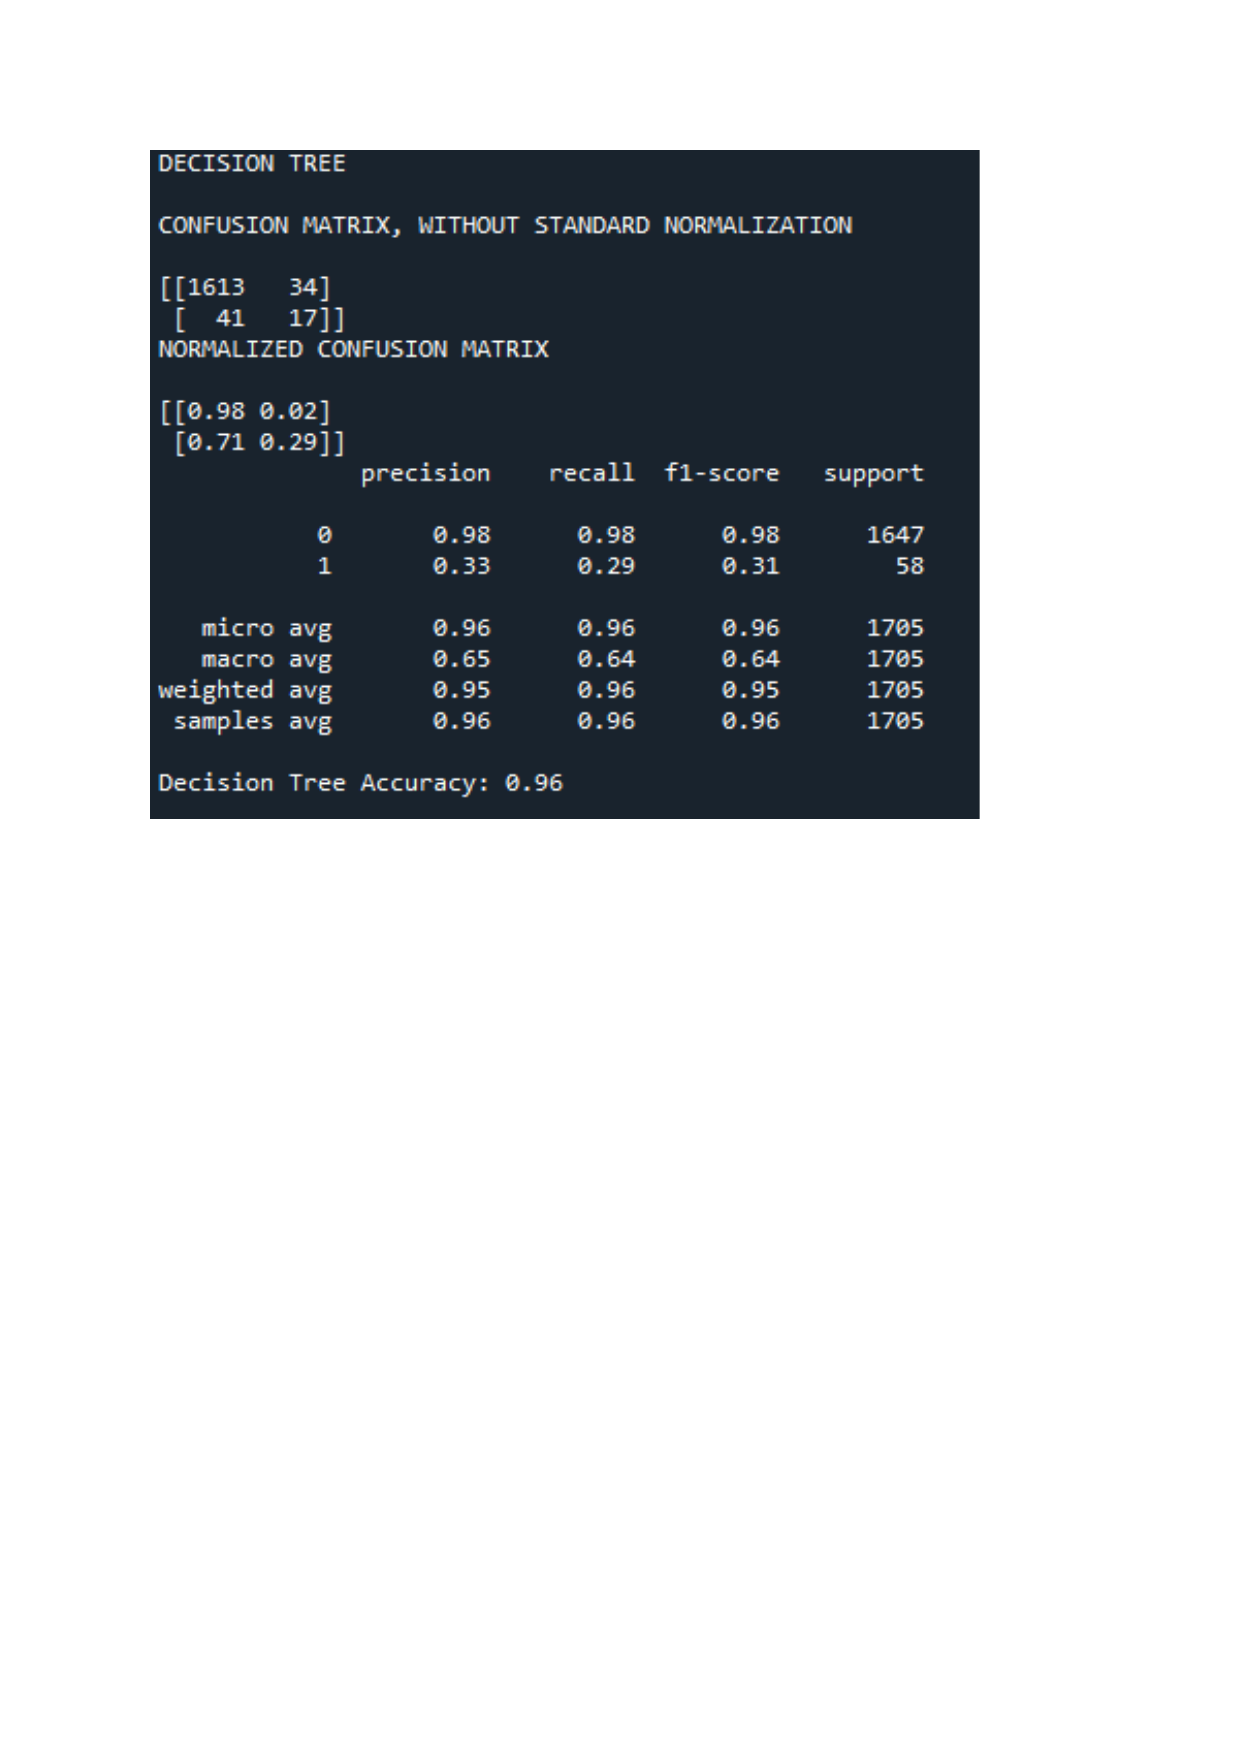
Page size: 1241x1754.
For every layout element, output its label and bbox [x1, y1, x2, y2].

picture [150, 150, 980, 819]
